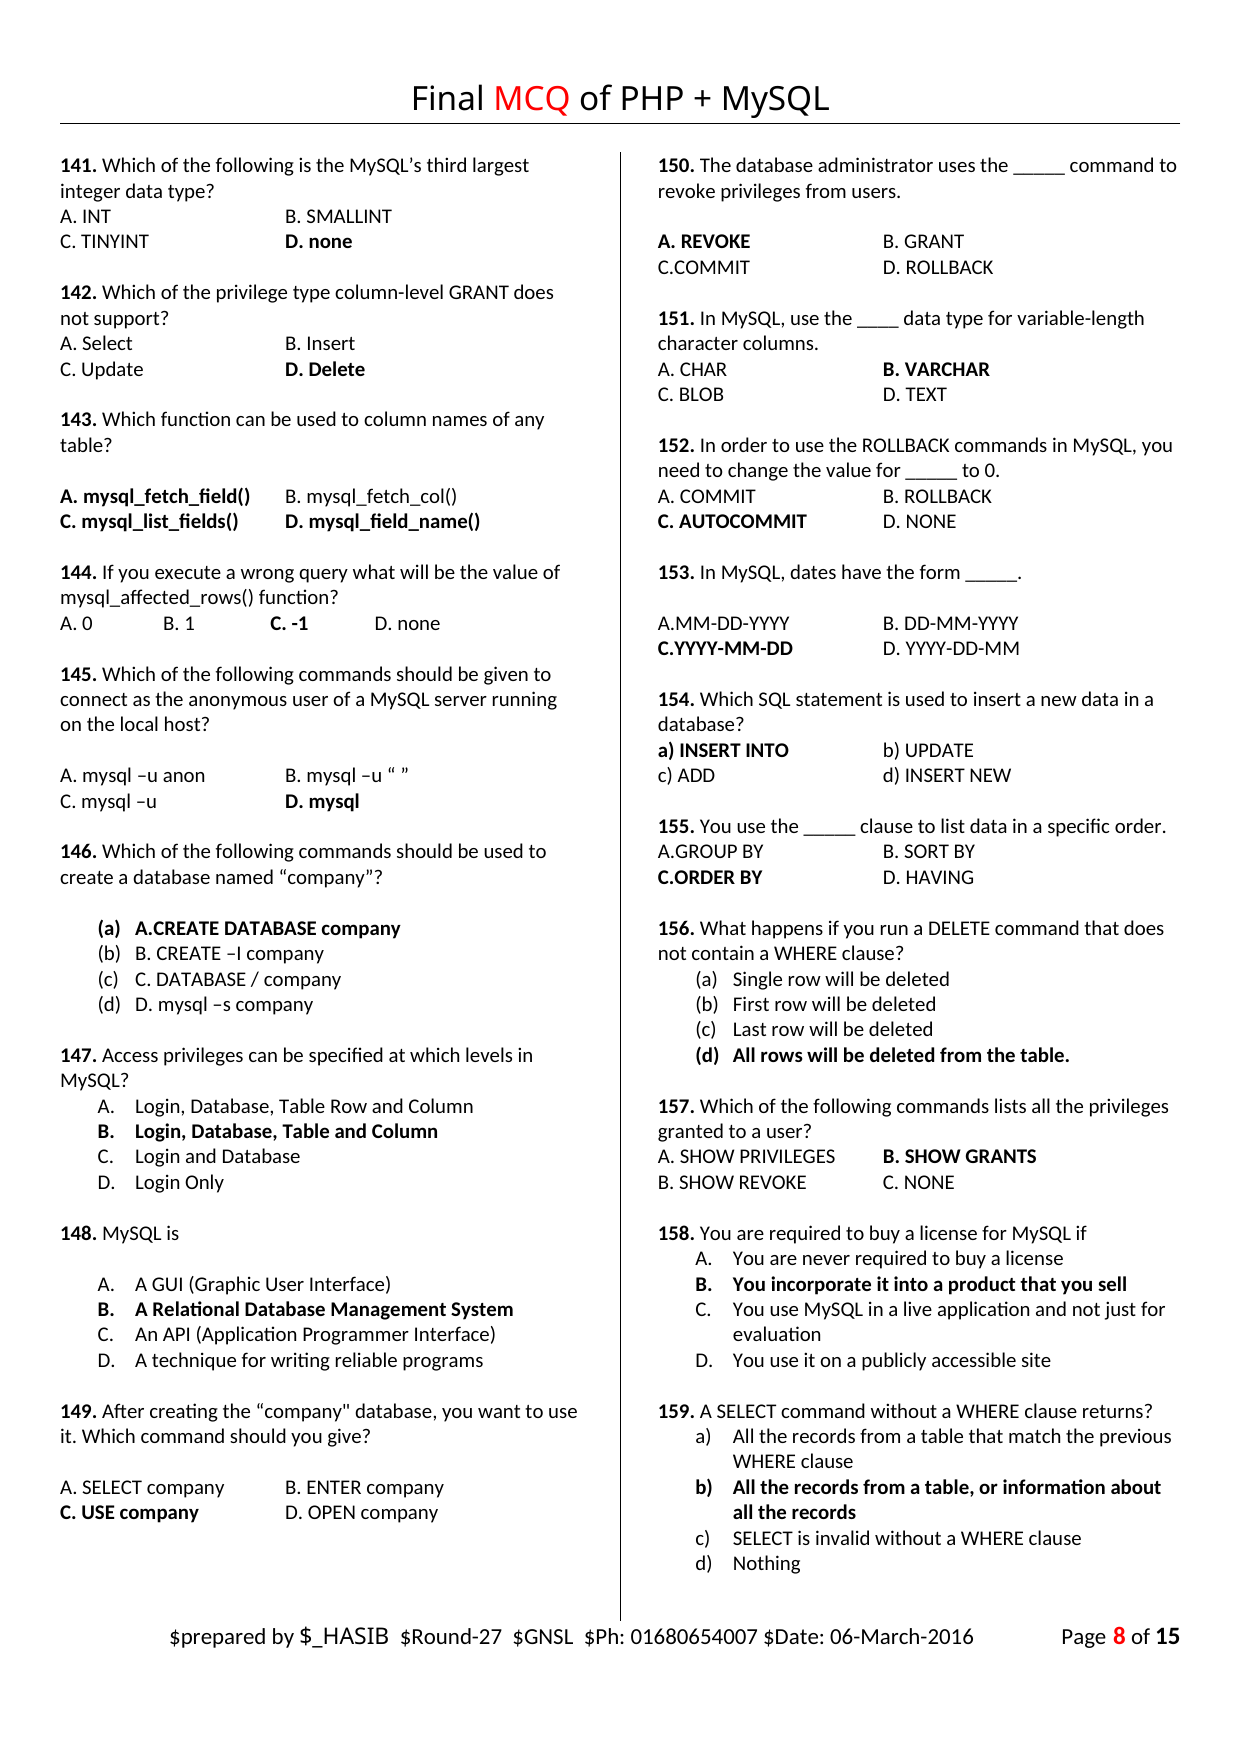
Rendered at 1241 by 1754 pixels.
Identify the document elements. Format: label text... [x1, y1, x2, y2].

list C. DATABASE / company [97, 966, 583, 991]
list B. CREATE –I company [97, 940, 583, 966]
text C. Update D. Delete [60, 356, 583, 381]
list A technique for writing reliable programs [97, 1347, 583, 1372]
text 146. Which of the following commands should be used to create a database named “company”? [60, 839, 583, 889]
text A. SELECT company B. ENTER company [60, 1474, 583, 1499]
text A.GROUP BY B. SORT BY [658, 839, 1180, 864]
text C.ORDER BY D. HAVING [658, 864, 1180, 889]
list All the records from a table, or information about all the records [695, 1474, 1180, 1525]
text A. SHOW PRIVILEGES B. SHOW GRANTS [658, 1144, 1180, 1169]
text C.COMMIT D. ROLLBACK [658, 254, 1180, 279]
text 151. In MySQL, use the ____ data type for variable-length character columns. [658, 305, 1180, 356]
text 144. If you execute a wrong query what will be the value of mysql_affected_rows() function? [60, 559, 583, 610]
text 154. Which SQL statement is used to insert a new data in a database? [658, 686, 1180, 737]
text 157. Which of the following commands lists all the privileges granted to a user? [658, 1093, 1180, 1144]
list All rows will be deleted from the table. [695, 1042, 1180, 1067]
list A GUI (Graphic User Interface) [97, 1271, 583, 1296]
text C.YYYY-MM-DD D. YYYY-DD-MM [658, 635, 1180, 661]
text A. REVOKE B. GRANT [658, 229, 1180, 254]
text 152. In order to use the ROLLBACK commands in MySQL, you need to change the value for _____ to 0. [658, 432, 1180, 483]
text A. Select B. Insert [60, 330, 583, 356]
text 159. A SELECT command without a WHERE clause returns? [658, 1398, 1180, 1423]
list Last row will be deleted [695, 1017, 1180, 1042]
text A.MM-DD-YYYY B. DD-MM-YYYY [658, 610, 1180, 635]
list A Relational Database Management System [97, 1296, 583, 1322]
list You are never required to buy a license [695, 1245, 1180, 1271]
text A. mysql –u anon B. mysql –u “ ” [60, 762, 583, 788]
text A. INT B. SMALLINT [60, 203, 583, 229]
text 143. Which function can be used to column names of any table? [60, 407, 583, 457]
text c) ADD d) INSERT NEW [658, 762, 1180, 788]
text C. mysql_list_fields() D. mysql_field_name() [60, 508, 583, 534]
text 142. Which of the privilege type column-level GRANT does not support? [60, 279, 583, 330]
list SELECT is invalid without a WHERE clause [695, 1525, 1180, 1550]
text B. SHOW REVOKE C. NONE [658, 1169, 1180, 1194]
text A. 0 B. 1 C. -1 D. none [60, 610, 583, 635]
text C. USE company D. OPEN company [60, 1499, 583, 1525]
text a) INSERT INTO b) UPDATE [658, 737, 1180, 762]
list An API (Application Programmer Interface) [97, 1322, 583, 1347]
list Login Only [97, 1169, 583, 1194]
list A.CREATE DATABASE company [97, 915, 583, 940]
list Login and Database [97, 1144, 583, 1169]
text C. TINYINT D. none [60, 229, 583, 254]
list Login, Database, Table and Column [97, 1118, 583, 1144]
list First row will be deleted [695, 991, 1180, 1017]
list Nothing [695, 1550, 1180, 1576]
text 145. Which of the following commands should be given to connect as the anonymous user of a MySQL server running on the local host? [60, 661, 583, 737]
list You use it on a publicly accessible site [695, 1347, 1180, 1372]
text 150. The database administrator uses the _____ command to revoke privileges from users. [658, 152, 1180, 203]
list You use MySQL in a live application and not just for evaluation [695, 1296, 1180, 1347]
list Login, Database, Table Row and Column [97, 1093, 583, 1118]
text A. mysql_fetch_field() B. mysql_fetch_col() [60, 483, 583, 508]
text A. COMMIT B. ROLLBACK [658, 483, 1180, 508]
text 156. What happens if you run a DELETE command that does not contain a WHERE clause? [658, 915, 1180, 966]
list You incorporate it into a product that you sell [695, 1271, 1180, 1296]
text C. mysql –u D. mysql [60, 788, 583, 813]
text 155. You use the _____ clause to list data in a specific order. [658, 813, 1180, 839]
text C. AUTOCOMMIT D. NONE [658, 508, 1180, 534]
text 153. In MySQL, dates have the form _____. [658, 559, 1180, 584]
text A. CHAR B. VARCHAR [658, 356, 1180, 381]
text 149. After creating the “company" database, you want to use it. Which command should you give? [60, 1398, 583, 1449]
text 147. Access privileges can be specified at which levels in MySQL? [60, 1042, 583, 1093]
list D. mysql –s company [97, 991, 583, 1017]
text 148. MySQL is [60, 1220, 583, 1245]
text 141. Which of the following is the MySQL’s third largest integer data type? [60, 152, 583, 203]
list Single row will be deleted [695, 966, 1180, 991]
text 158. You are required to buy a license for MySQL if [658, 1220, 1180, 1245]
list All the records from a table that match the previous WHERE clause [695, 1423, 1180, 1474]
text C. BLOB D. TEXT [658, 381, 1180, 407]
